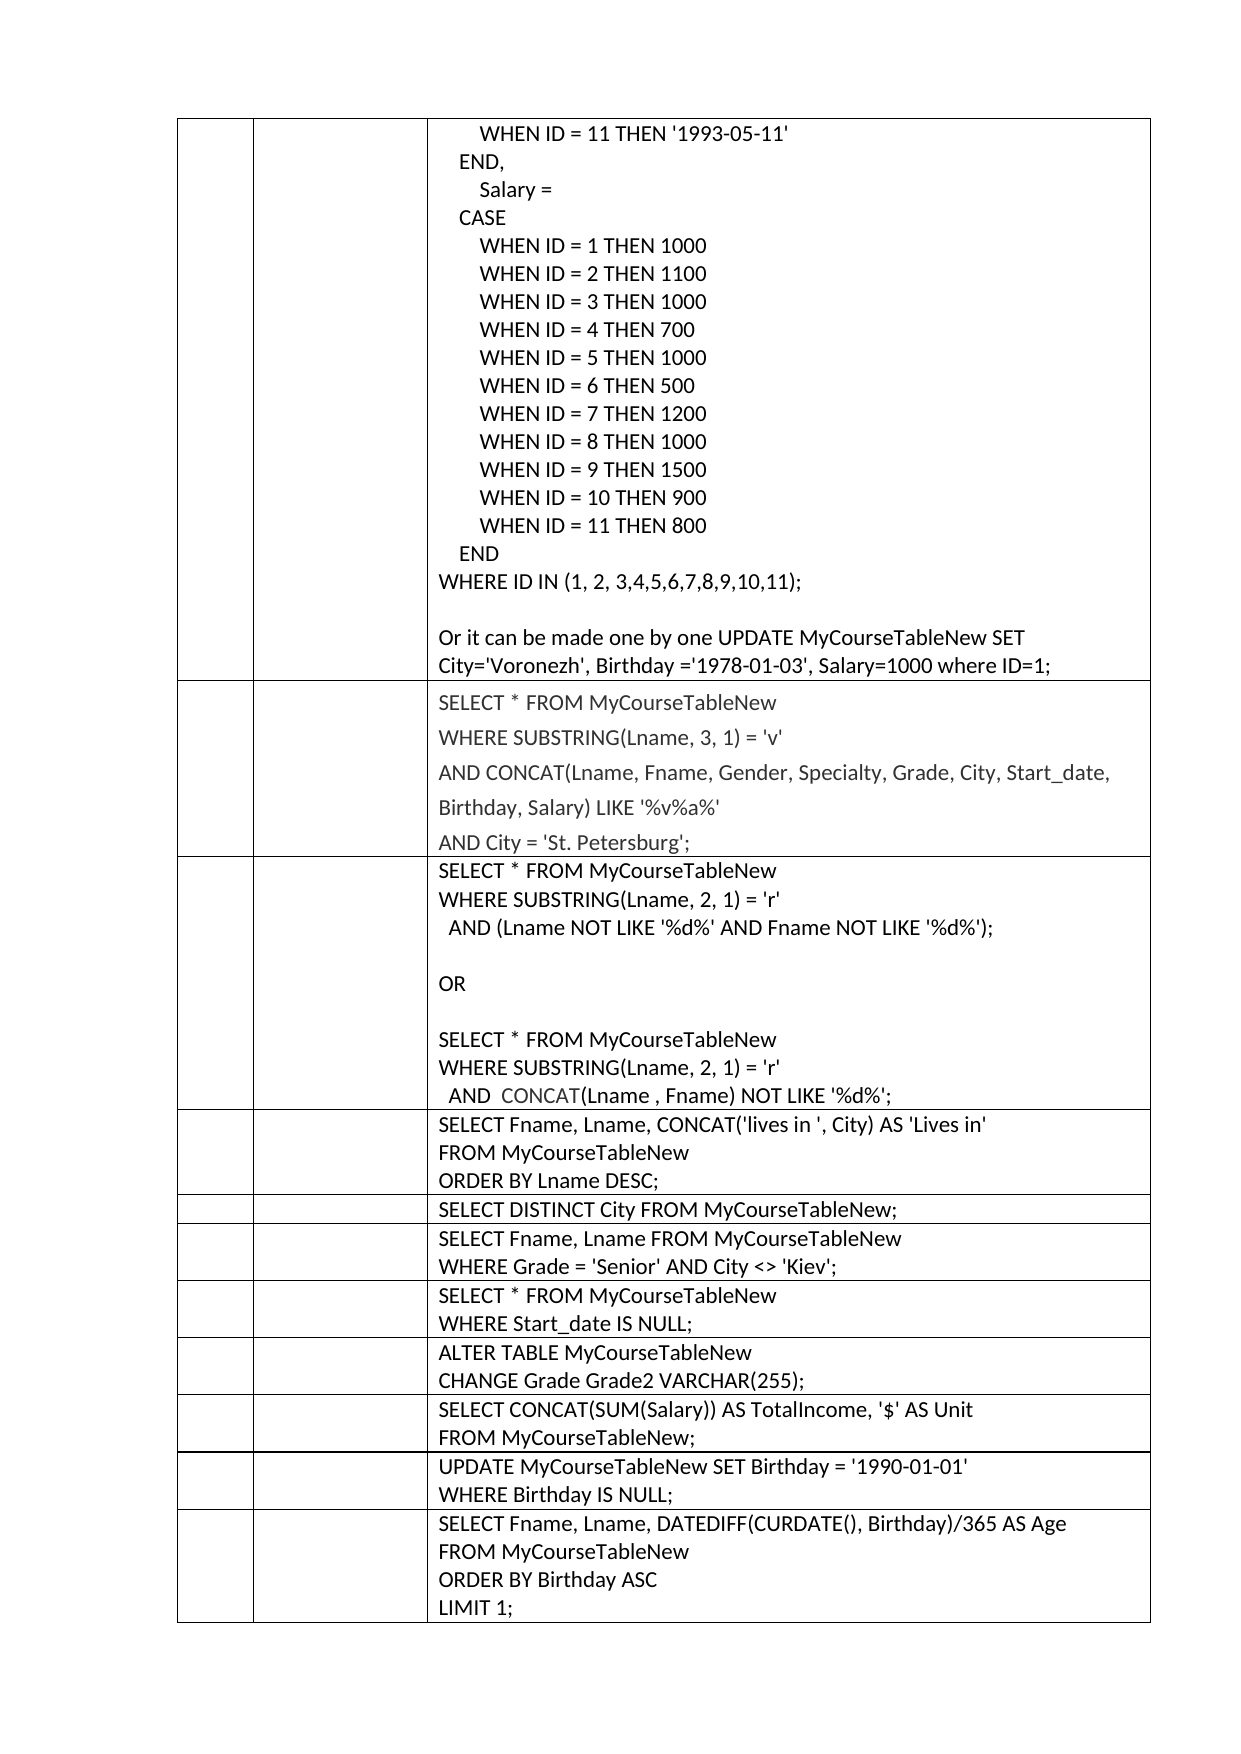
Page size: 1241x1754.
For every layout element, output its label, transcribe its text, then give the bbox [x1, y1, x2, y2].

table_cell SELECT Fname, Lname, CONCAT('lives in ', City) AS 'Lives in' FROM MyCourseTableNew ORDER BY Lname DESC; [428, 1110, 1150, 1194]
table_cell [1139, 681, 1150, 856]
table_cell [254, 119, 427, 679]
table_cell [178, 1281, 253, 1337]
table_cell [178, 1453, 253, 1508]
table_cell SELECT DISTINCT City FROM MyCourseTableNew; [428, 1195, 1150, 1223]
table_cell SELECT * FROM MyCourseTableNew WHERE SUBSTRING(Lname, 2, 1) = 'r' AND (Lname NOT LIKE '%d%' AND Fname NOT LIKE '%d%'); OR SELECT * FROM MyCourseTableNew WHERE SUBSTRING(Lname, 2, 1) = 'r' AND CONCAT(Lname , Fname) NOT LIKE '%d%'; [428, 857, 1150, 1109]
table_cell [178, 1110, 253, 1194]
table_cell [178, 857, 253, 1109]
table_cell SELECT CONCAT(SUM(Salary)) AS TotalIncome, '$' AS Unit FROM MyCourseTableNew; [428, 1395, 1150, 1451]
table_cell SELECT Fname, Lname, DATEDIFF(CURDATE(), Birthday)/365 AS Age FROM MyCourseTableNew ORDER BY Birthday ASC LIMIT 1; [428, 1510, 1150, 1622]
table_cell [178, 1510, 253, 1622]
table_cell [178, 681, 253, 856]
table_cell [178, 1224, 253, 1280]
table_cell [178, 1195, 253, 1223]
table_cell [254, 1338, 427, 1394]
table_cell SELECT Fname, Lname FROM MyCourseTableNew WHERE Grade = 'Senior' AND City <> 'Kiev'; [428, 1224, 1150, 1280]
table_cell [178, 119, 253, 679]
table_cell [254, 857, 427, 1109]
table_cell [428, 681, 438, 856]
table_cell [254, 1195, 427, 1223]
table_cell SELECT * FROM MyCourseTableNew WHERE Start_date IS NULL; [428, 1281, 1150, 1337]
table_cell [254, 1395, 427, 1451]
table_cell [254, 1281, 427, 1337]
table_cell [254, 1110, 427, 1194]
table_cell ALTER TABLE MyCourseTableNew CHANGE Grade Grade2 VARCHAR(255); [428, 1338, 1150, 1394]
table_cell [254, 681, 427, 856]
table_cell [254, 1453, 427, 1508]
table_cell UPDATE MyCourseTableNew SET Birthday = '1990-01-01' WHERE Birthday IS NULL; [428, 1453, 1150, 1508]
table_cell [254, 1510, 427, 1622]
table_cell [178, 1395, 253, 1451]
table_cell [178, 1338, 253, 1394]
table_cell [254, 1224, 427, 1280]
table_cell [428, 119, 1150, 679]
